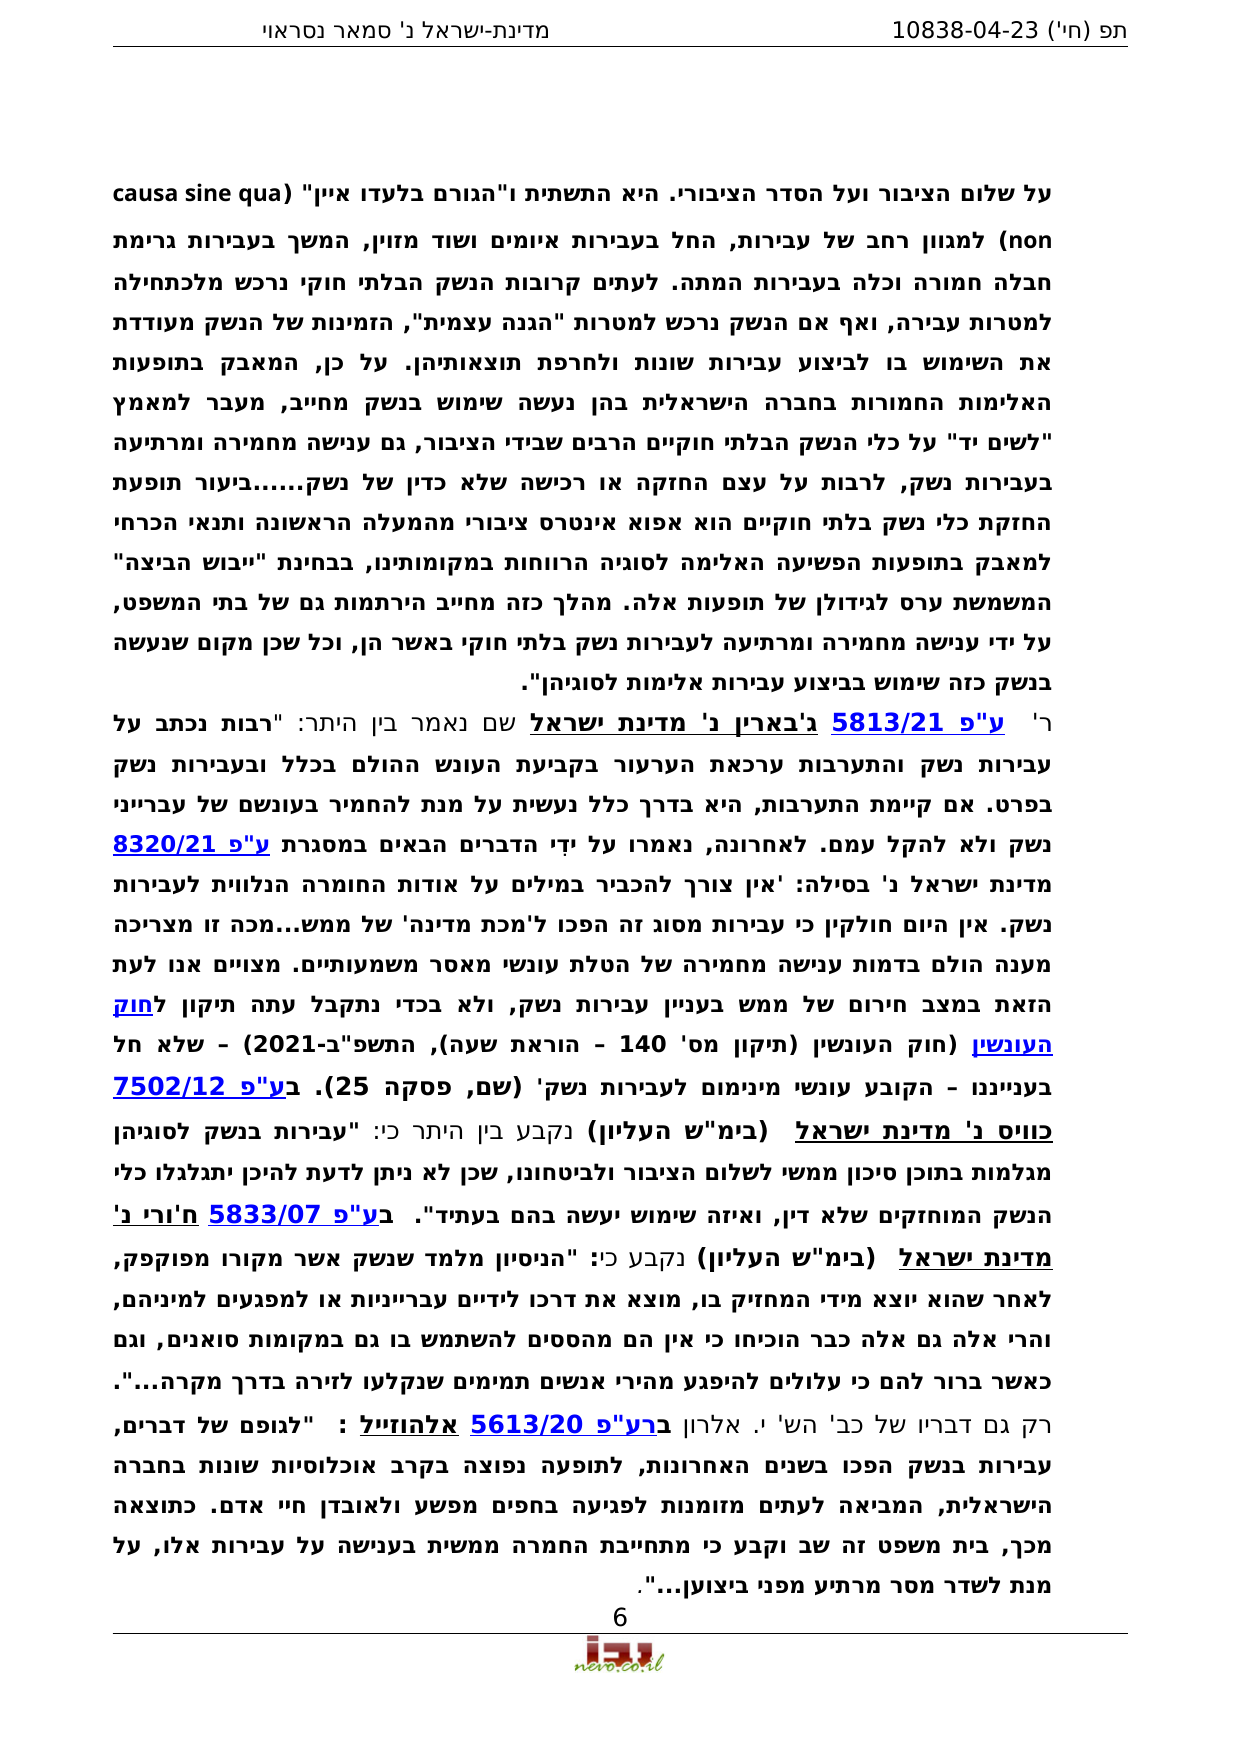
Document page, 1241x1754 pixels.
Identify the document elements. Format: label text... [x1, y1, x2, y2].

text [112, 177, 1053, 695]
text ר' ע"פ 5813/21 ג'בארין נ' מדינת ישראל שם נאמר בין היתר: "רבות נכתב על עבירות נשק והתערבות ערכאת הערעור בקביעת העונש ההולם בכלל ובעבירות נשק בפרט. אם קיימת התערבות, היא בדרך כלל נעשית על מנת להחמיר בעונשם של עברייני נשק ולא להקל עמם. לאחרונה, נאמרו על ידִי הדברים הבאים במסגרת ע"פ 8320/21 מדינת ישראל נ' בסילה: 'אין צורך להכביר במילים על אודות החומרה הנלווית לעבירות נשק. אין היום חולקין כי עבירות מסוג זה הפכו ל'מכת מדינה' של ממש...מכה זו מצריכה מענה הולם בדמות ענישה מחמירה של הטלת עונשי מאסר משמעותיים. מצויים אנו לעת הזאת במצב חירום של ממש בעניין עבירות נשק, ולא בכדי נתקבל עתה תיקון לחוק העונשין (חוק העונשין (תיקון מס' 140 – הוראת שעה), התשפ"ב-2021) – שלא חל בענייננו – הקובע עונשי מינימום לעבירות נשק' (שם, פסקה 25). בע"פ 7502/12 כוויס נ' מדינת ישראל (בימ"ש העליון) נקבע בין היתר כי: "עבירות בנשק לסוגיהן מגלמות בתוכן סיכון ממשי לשלום הציבור ולביטחונו, שכן לא ניתן לדעת להיכן יתגלגלו כלי הנשק המוחזקים שלא דין, ואיזה שימוש יעשה בהם בעתיד". בע"פ 5833/07 ח'ורי נ' מדינת ישראל (בימ"ש העליון) נקבע כי: "הניסיון מלמד שנשק אשר מקורו מפוקפק, לאחר שהוא יוצא מידי המחזיק בו, מוצא את דרכו לידיים עברייניות או למפגעים למיניהם, והרי אלה גם אלה כבר הוכיחו כי אין הם מהססים להשתמש בו גם במקומות סואנים, וגם כאשר ברור להם כי עלולים להיפגע מהירי אנשים תמימים שנקלעו לזירה בדרך מקרה...". רק גם דבריו של כב' הש' י. אלרון ברע"פ 5613/20 אלהוזייל : "לגופם של דברים, עבירות בנשק הפכו בשנים האחרונות, לתופעה נפוצה בקרב אוכלוסיות שונות בחברה הישראלית, המביאה לעתים מזומנות לפגיעה בחפים מפשע ולאובדן חיי אדם. כתוצאה מכך, בית משפט זה שב וקבע כי מתחייבת החמרה ממשית בענישה על עבירות אלו, על מנת לשדר מסר מרתיע מפני ביצוען...". [112, 709, 1053, 1599]
picture [574, 1635, 666, 1673]
